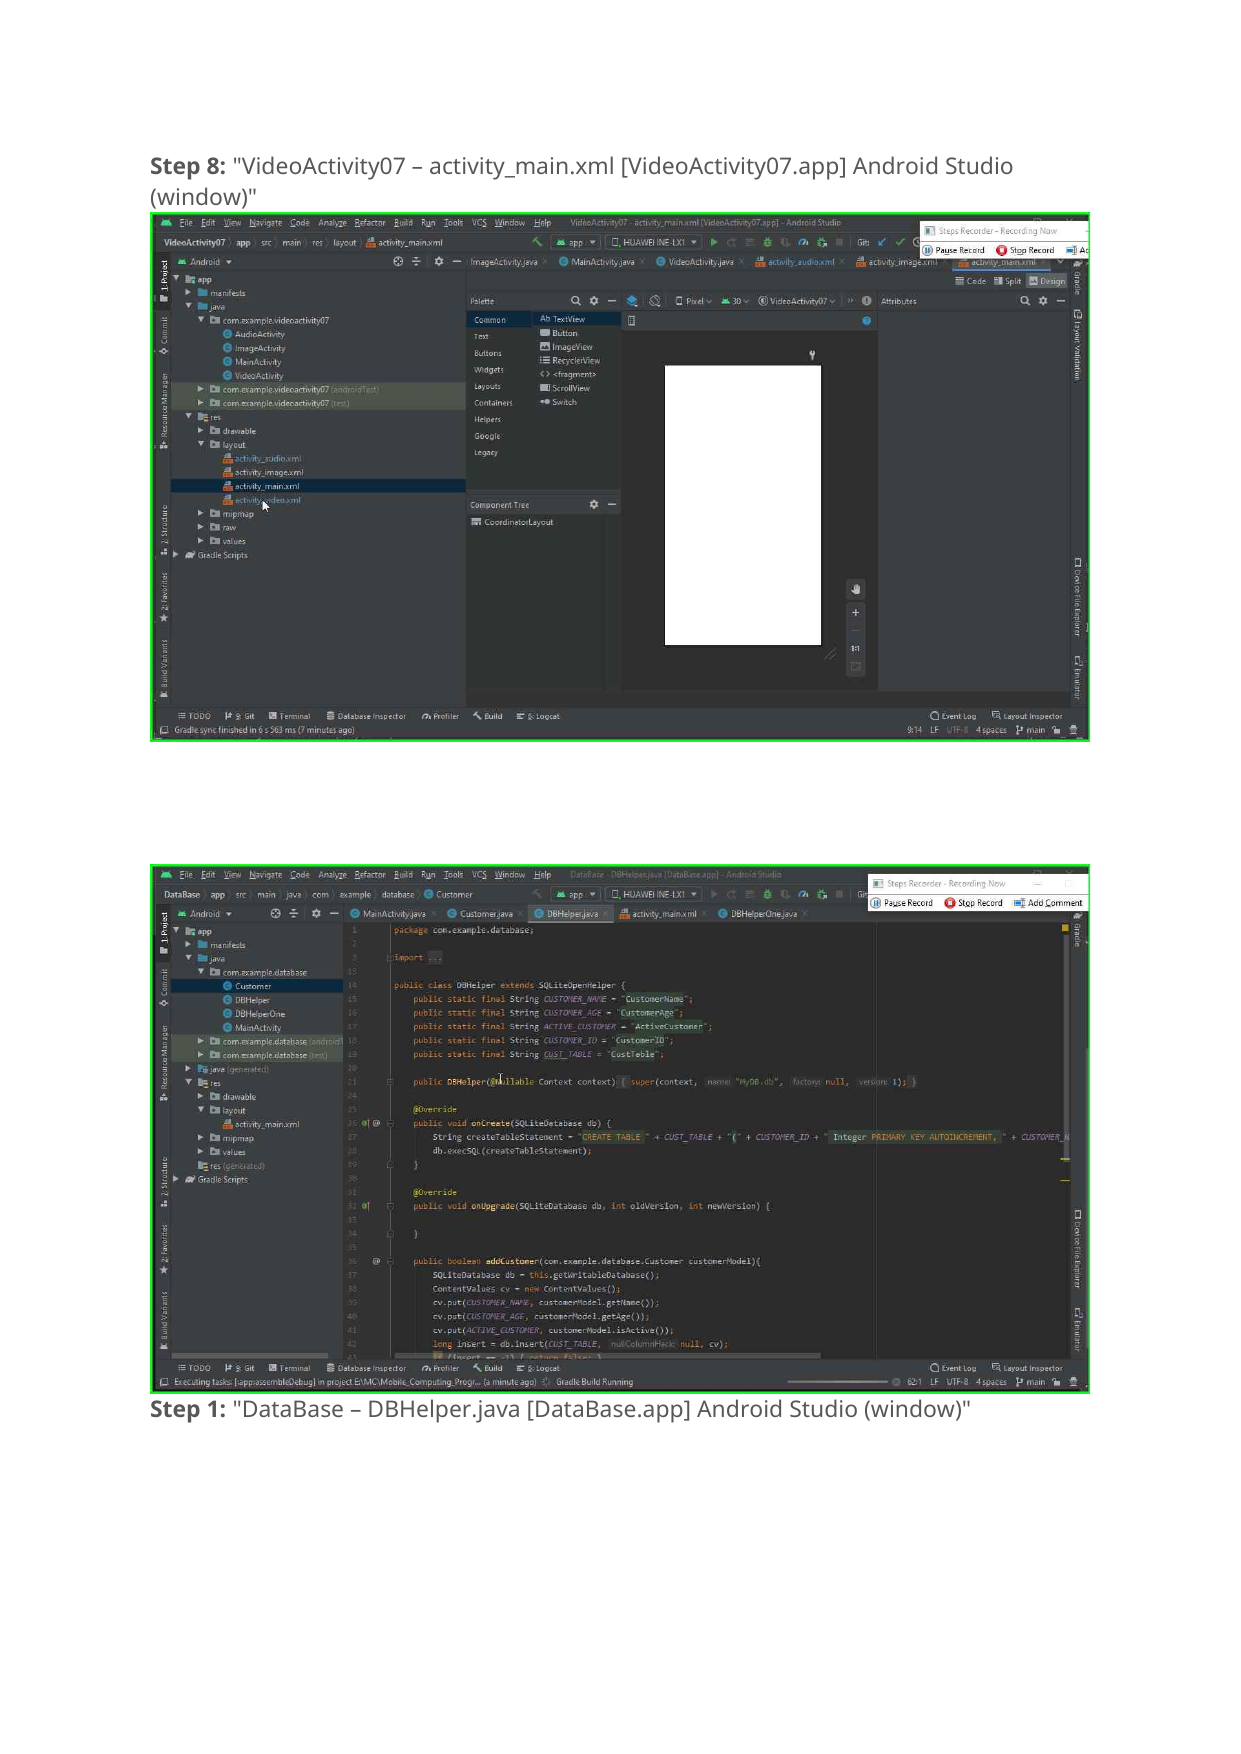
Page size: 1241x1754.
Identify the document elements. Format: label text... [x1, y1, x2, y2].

text Step 1: "DataBase – DBHelper.java [DataBase.app] Android Studio (window)" [150, 1394, 1090, 1425]
text Step 8: "VideoActivity07 – activity_main.xml [VideoActivity07.app] Android Studio (window)" [150, 150, 1090, 212]
picture [150, 864, 1091, 1394]
picture [150, 212, 1091, 742]
